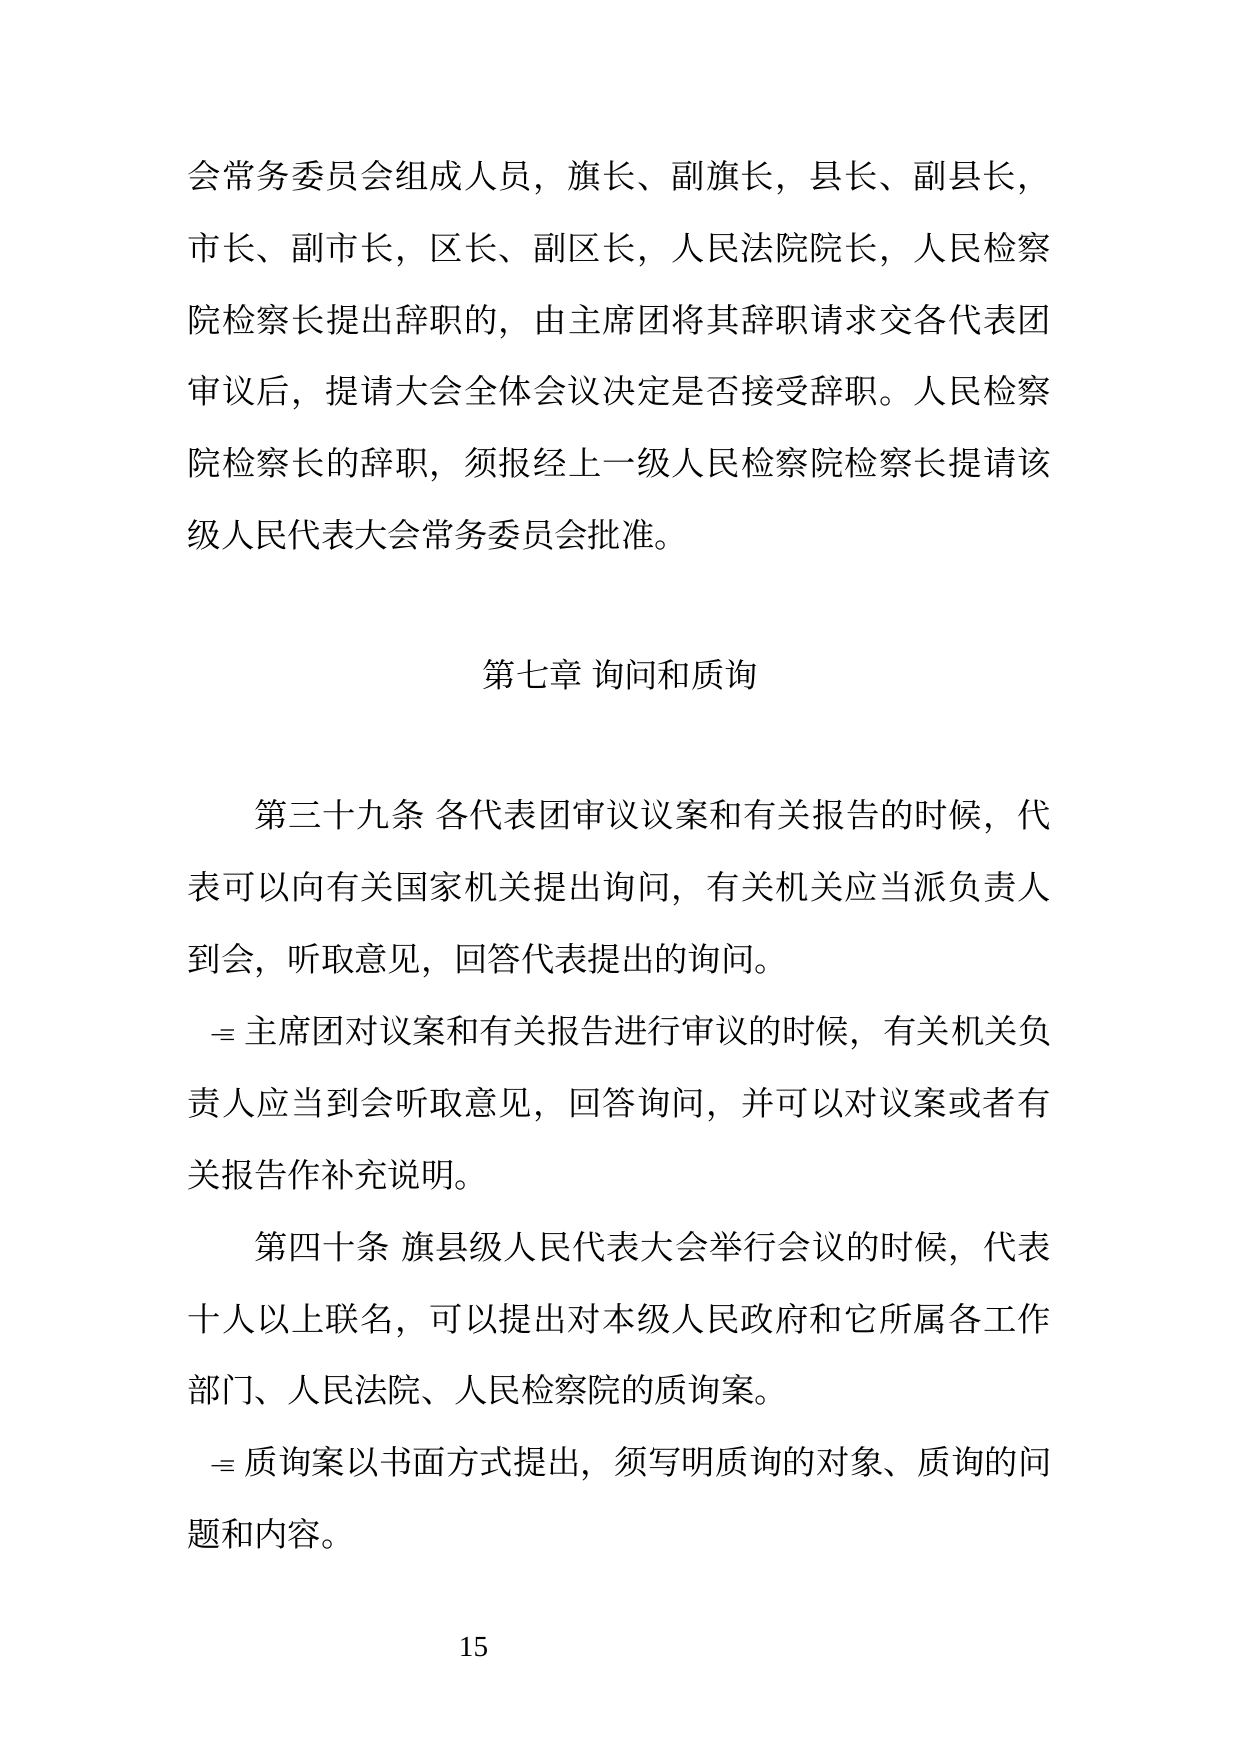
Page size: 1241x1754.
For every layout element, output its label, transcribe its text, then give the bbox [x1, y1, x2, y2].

text  主席团对议案和有关报告进行审议的时候，有关机关负责人应当到会听取意见，回答询问，并可以对议案或者有关报告作补充说明。 [187, 1005, 1053, 1197]
text 第七章 询问和质询 [187, 649, 1053, 697]
text 第四十条 旗县级人民代表大会举行会议的时候，代表十人以上联名，可以提出对本级人民政府和它所属各工作部门、人民法院、人民检察院的质询案。 [187, 1221, 1053, 1412]
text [187, 150, 1053, 557]
text 第三十九条 各代表团审议议案和有关报告的时候，代表可以向有关国家机关提出询问，有关机关应当派负责人到会，听取意见，回答代表提出的询问。 [187, 789, 1053, 981]
text  质询案以书面方式提出，须写明质询的对象、质询的问题和内容。 [187, 1436, 1053, 1556]
